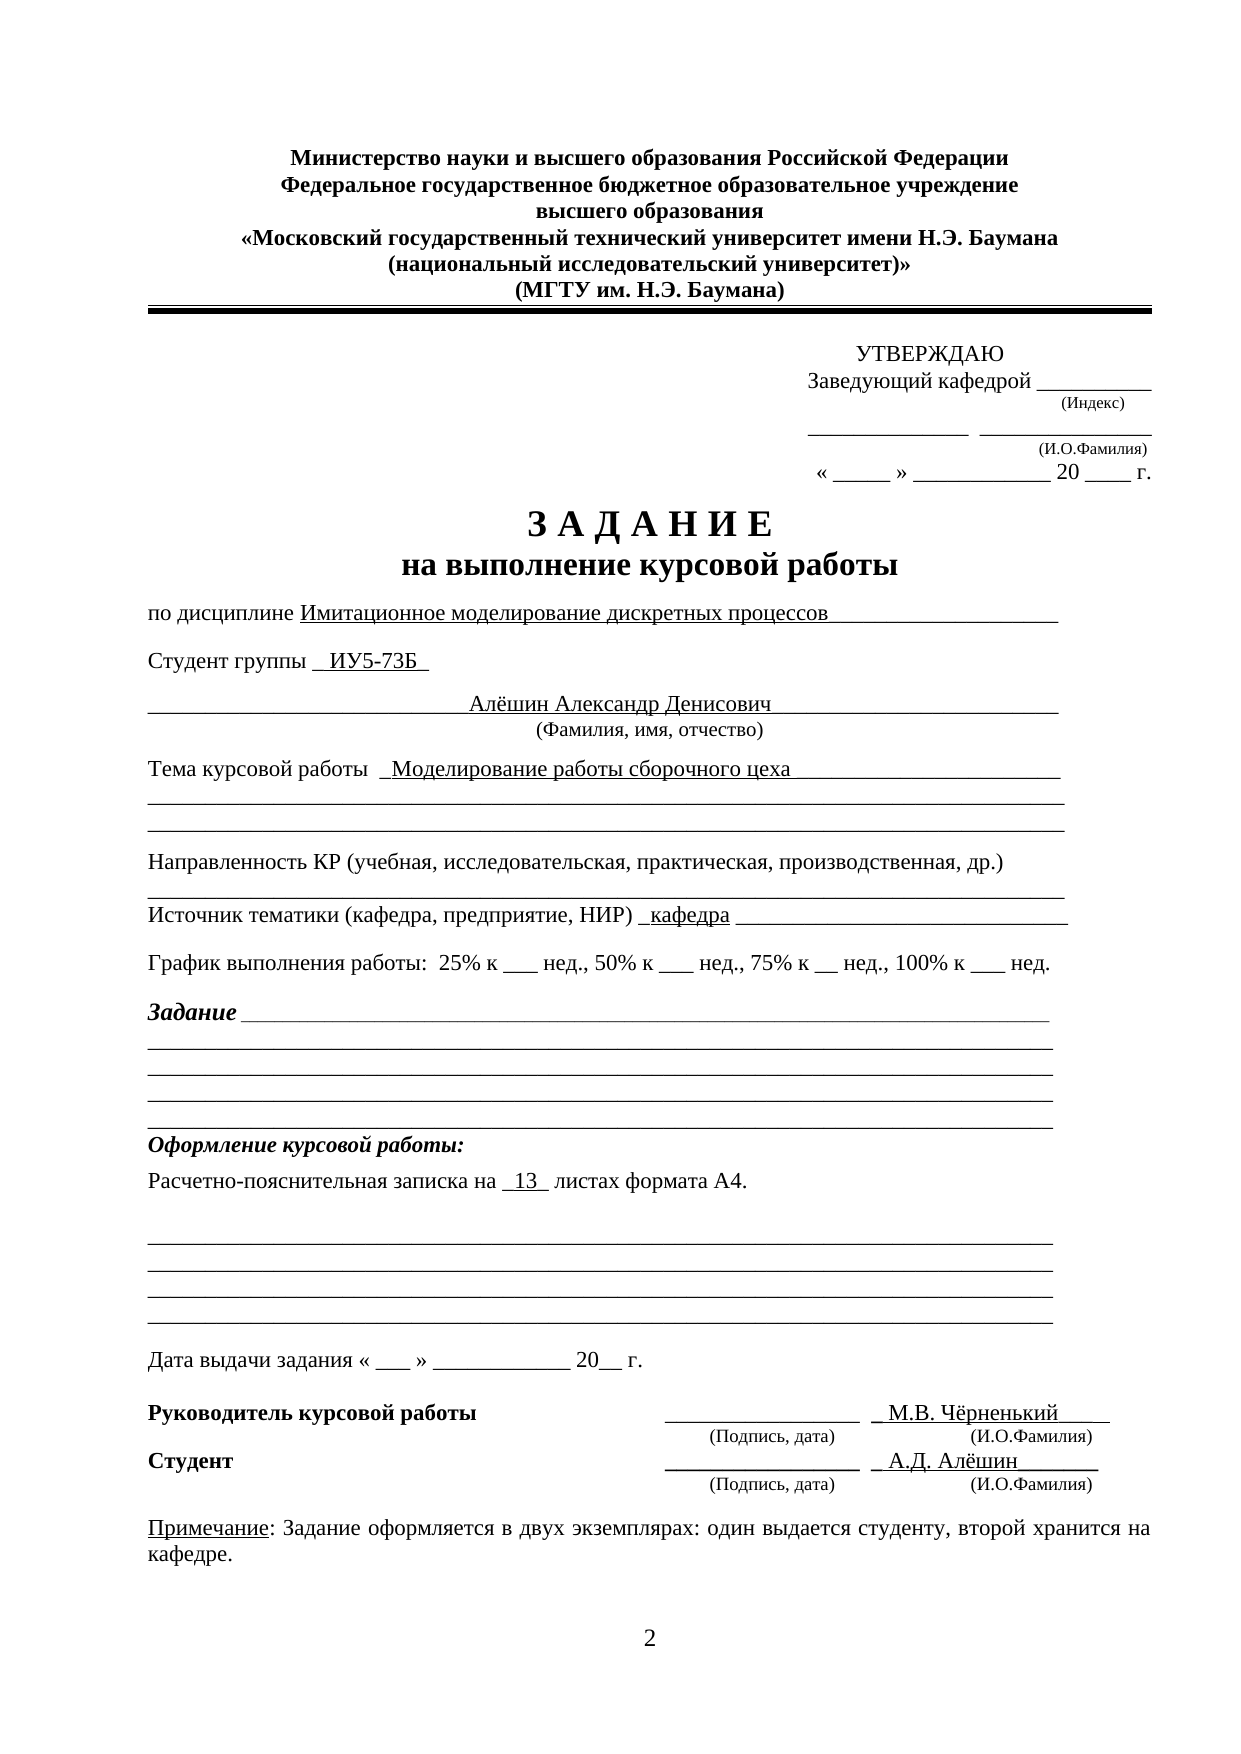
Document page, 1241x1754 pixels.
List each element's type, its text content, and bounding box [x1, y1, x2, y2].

text Дата выдачи задания « ___ » ____________ 20__ г. [148, 1346, 1152, 1372]
text ________________________________________________________________________________ [148, 808, 1152, 834]
text ____________________________Алёшин Александр Денисович_________________________ [148, 690, 1152, 717]
text (национальный исследовательский университет)» [148, 250, 1152, 276]
text Расчетно-пояснительная записка на _13_ листах формата А4. [148, 1167, 1152, 1193]
text Студент _________________ _ А.Д. Алёшин_______ [148, 1447, 1152, 1473]
text (Подпись, дата) (И.О.Фамилия) [148, 1473, 1093, 1494]
text Направленность КР (учебная, исследовательская, практическая, производственная, др.) [148, 848, 1152, 875]
text _______________________________________________________________________________ [148, 1301, 1152, 1327]
text (Фамилия, имя, отчество) [148, 717, 1152, 741]
text Министерство науки и высшего образования Российской Федерации [148, 144, 1152, 171]
text _______________________________________________________________________________ [148, 1105, 1152, 1131]
text _______________________________________________________________________________ [148, 1274, 1152, 1301]
text _______________________________________________________________________________ [148, 1052, 1152, 1078]
text Руководитель курсовой работы _________________ _ М.В. Чёрненький___ [148, 1399, 1152, 1425]
text УТВЕРЖДАЮ [148, 340, 1004, 367]
text Задание _________________________________________________________________________________________________ [148, 997, 1152, 1026]
text ________________________________________________________________________________ [148, 781, 1152, 808]
text ________________________________________________________________________________ [148, 875, 1152, 901]
text График выполнения работы: 25% к ___ нед., 50% к ___ нед., 75% к __ нед., 100% к ___ нед. [148, 949, 1152, 975]
text (МГТУ им. Н.Э. Баумана) [148, 276, 1152, 305]
text ______________ _______________ [148, 412, 1152, 439]
text на выполнение курсовой работы [148, 544, 1152, 582]
text ЗАДАНИЕ [148, 501, 1152, 544]
text _______________________________________________________________________________ [148, 1248, 1152, 1274]
text Примечание: Задание оформляется в двух экземплярах: один выдается студенту, второй хранится на кафедре. [148, 1514, 1152, 1566]
text _______________________________________________________________________________ [148, 1026, 1152, 1052]
text Заведующий кафедрой __________ [148, 367, 1152, 393]
text Федеральное государственное бюджетное образовательное учреждение [148, 171, 1152, 197]
text (И.О.Фамилия) [960, 439, 1152, 458]
text _______________________________________________________________________________ [148, 1221, 1152, 1248]
text «Московский государственный технический университет имени Н.Э. Баумана [148, 223, 1152, 250]
text (Подпись, дата) (И.О.Фамилия) [148, 1425, 1093, 1447]
text по дисциплине Имитационное моделирование дискретных процессов____________________ [148, 599, 1152, 626]
text _______________________________________________________________________________ [148, 1078, 1152, 1105]
text « _____ » ____________ 20 ____ г. [148, 458, 1152, 484]
text высшего образования [148, 197, 1152, 223]
text Студент группы _ ИУ5-73Б_ [148, 647, 1152, 673]
text (Индекс) [960, 393, 1152, 412]
text Источник тематики (кафедра, предприятие, НИР) _кафедра _____________________________ [148, 901, 1152, 927]
text Тема курсовой работы _Моделирование работы сборочного цеха _______________________ [148, 755, 1152, 781]
text Оформление курсовой работы: [148, 1131, 1152, 1157]
